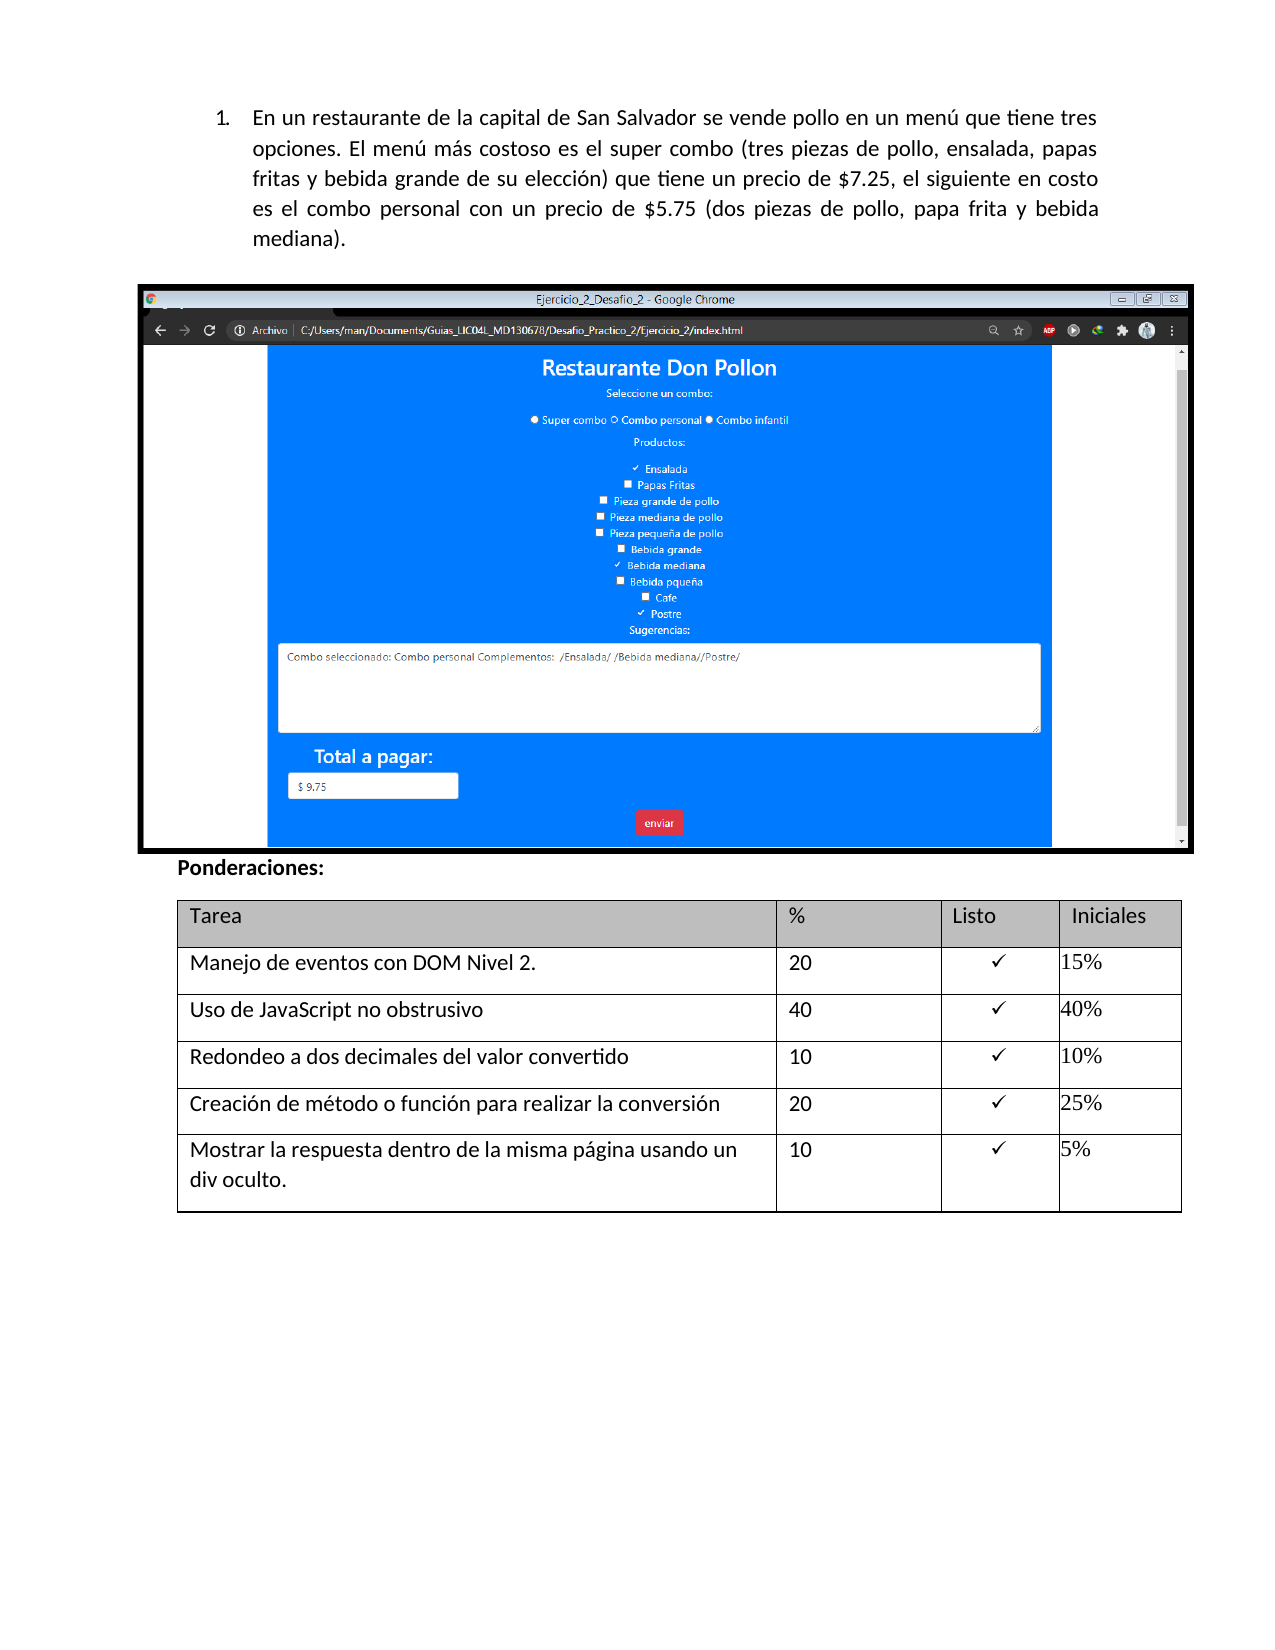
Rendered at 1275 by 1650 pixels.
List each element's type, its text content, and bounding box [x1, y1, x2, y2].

table_cell Manejo de eventos con DOM Nivel 2. [178, 948, 776, 994]
table_cell Redondeo a dos decimales del valor convertido [178, 1042, 776, 1088]
list En un restaurante de la capital de San Salvador se vende pollo en un menú que tiene tres opciones. El menú más costoso es el super combo (tres piezas de pollo, ensalada, papas fritas y bebida grande de su elección) que tiene un precio de $7.25, el siguiente en costo es el combo personal con un precio de $5.75 (dos piezas de pollo, papa frita y bebida mediana). [215, 103, 1099, 252]
table_header Tarea [178, 901, 776, 947]
table_cell 40 [777, 995, 941, 1041]
table_cell 20 [777, 948, 941, 994]
text Ponderaciones: [177, 854, 1194, 881]
table_cell 20 [777, 1089, 941, 1134]
table_cell Creación de método o función para realizar la conversión [178, 1089, 776, 1134]
table_cell [942, 948, 1059, 994]
table_cell 10 [777, 1042, 941, 1088]
table_cell 10 [777, 1135, 941, 1211]
table_cell 25% [1060, 1089, 1181, 1134]
table_cell [942, 1089, 1059, 1134]
table_cell 40% [1060, 995, 1181, 1041]
table_cell [942, 1042, 1059, 1088]
table_cell [942, 995, 1059, 1041]
table_cell Uso de JavaScript no obstrusivo [178, 995, 776, 1041]
table_cell Mostrar la respuesta dentro de la misma página usando un div oculto. [178, 1135, 776, 1211]
table_header Listo [942, 901, 1059, 947]
table_cell 10% [1060, 1042, 1181, 1088]
table_cell [942, 1135, 1059, 1211]
table_cell 5% [1060, 1135, 1181, 1211]
table_cell 15% [1060, 948, 1181, 994]
table_header Iniciales [1060, 901, 1181, 947]
table_header % [777, 901, 941, 947]
